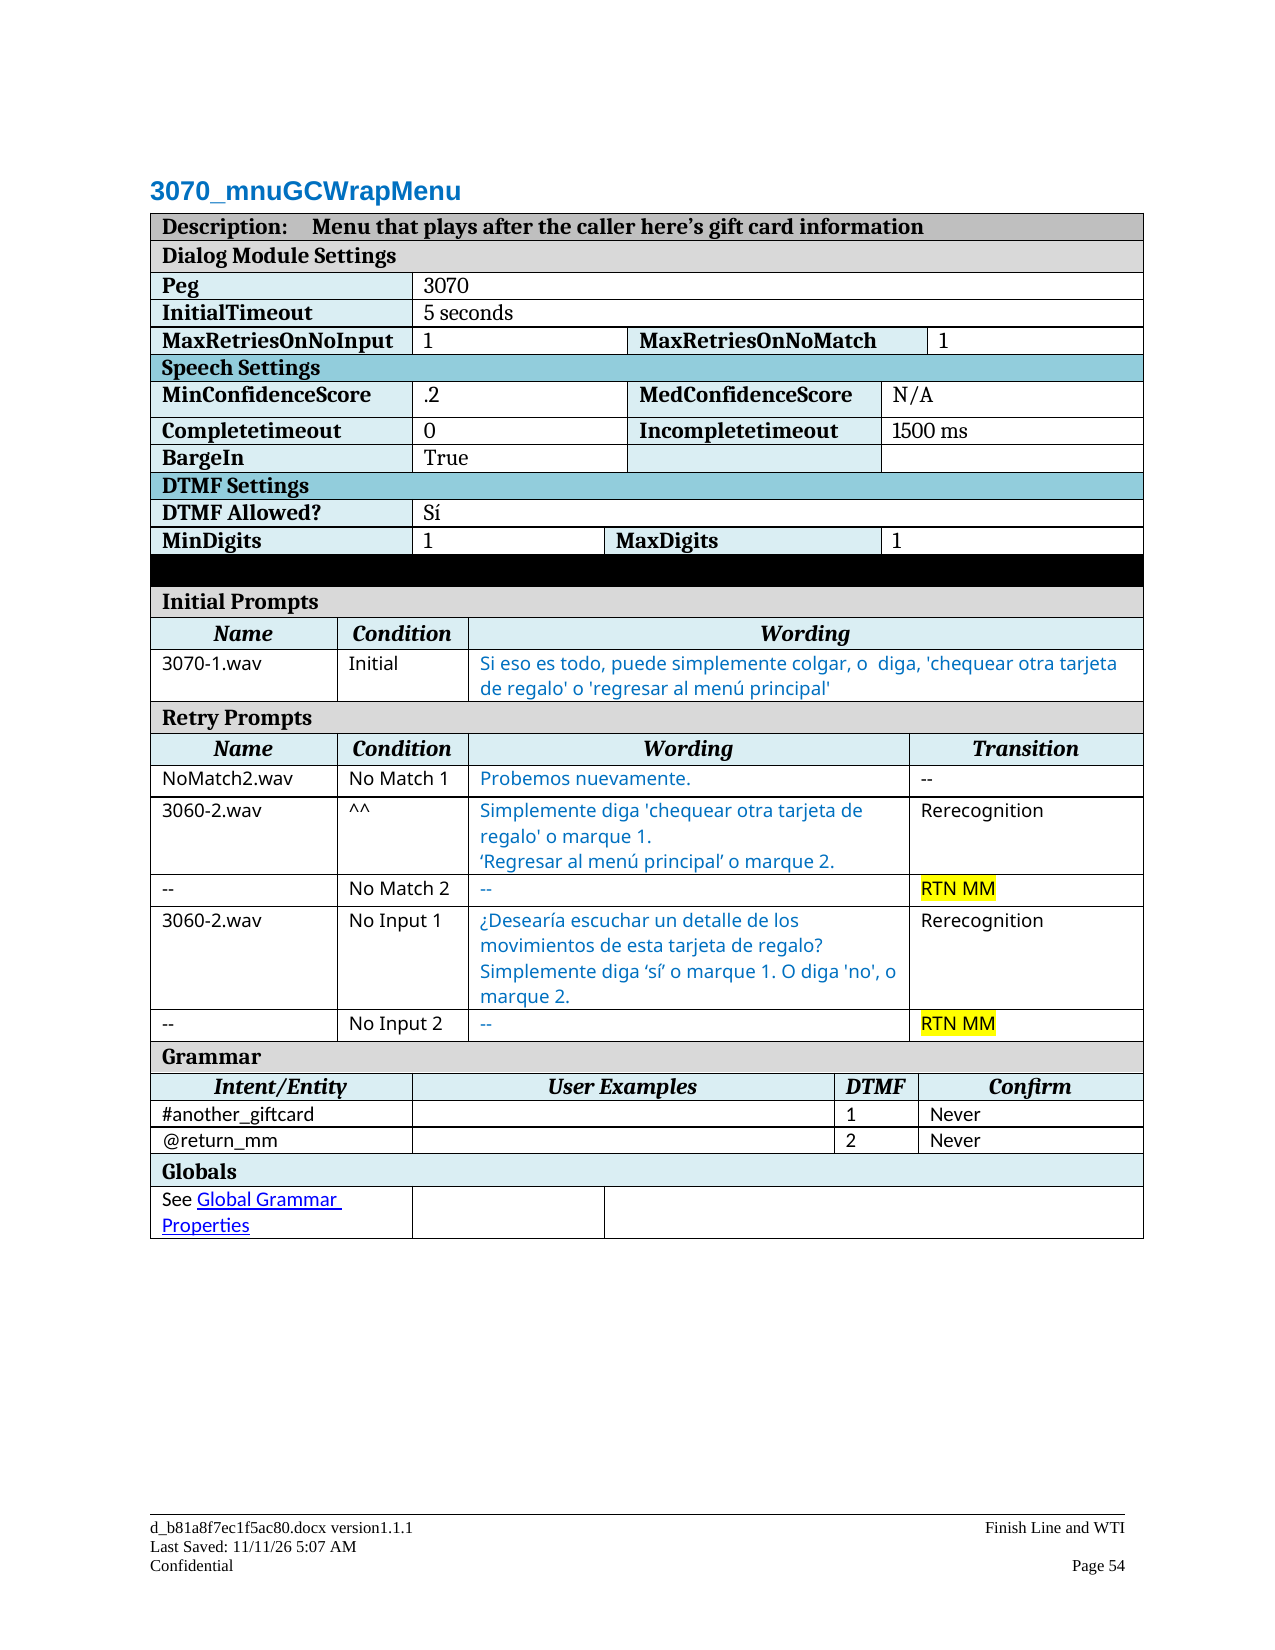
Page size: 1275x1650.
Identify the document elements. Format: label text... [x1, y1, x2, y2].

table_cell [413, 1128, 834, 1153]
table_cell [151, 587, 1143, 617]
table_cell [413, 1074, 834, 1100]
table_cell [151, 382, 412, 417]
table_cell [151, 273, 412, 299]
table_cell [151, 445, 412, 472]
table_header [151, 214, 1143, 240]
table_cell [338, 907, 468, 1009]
subtitle 3070_mnuGCWrapMenu [150, 175, 1125, 206]
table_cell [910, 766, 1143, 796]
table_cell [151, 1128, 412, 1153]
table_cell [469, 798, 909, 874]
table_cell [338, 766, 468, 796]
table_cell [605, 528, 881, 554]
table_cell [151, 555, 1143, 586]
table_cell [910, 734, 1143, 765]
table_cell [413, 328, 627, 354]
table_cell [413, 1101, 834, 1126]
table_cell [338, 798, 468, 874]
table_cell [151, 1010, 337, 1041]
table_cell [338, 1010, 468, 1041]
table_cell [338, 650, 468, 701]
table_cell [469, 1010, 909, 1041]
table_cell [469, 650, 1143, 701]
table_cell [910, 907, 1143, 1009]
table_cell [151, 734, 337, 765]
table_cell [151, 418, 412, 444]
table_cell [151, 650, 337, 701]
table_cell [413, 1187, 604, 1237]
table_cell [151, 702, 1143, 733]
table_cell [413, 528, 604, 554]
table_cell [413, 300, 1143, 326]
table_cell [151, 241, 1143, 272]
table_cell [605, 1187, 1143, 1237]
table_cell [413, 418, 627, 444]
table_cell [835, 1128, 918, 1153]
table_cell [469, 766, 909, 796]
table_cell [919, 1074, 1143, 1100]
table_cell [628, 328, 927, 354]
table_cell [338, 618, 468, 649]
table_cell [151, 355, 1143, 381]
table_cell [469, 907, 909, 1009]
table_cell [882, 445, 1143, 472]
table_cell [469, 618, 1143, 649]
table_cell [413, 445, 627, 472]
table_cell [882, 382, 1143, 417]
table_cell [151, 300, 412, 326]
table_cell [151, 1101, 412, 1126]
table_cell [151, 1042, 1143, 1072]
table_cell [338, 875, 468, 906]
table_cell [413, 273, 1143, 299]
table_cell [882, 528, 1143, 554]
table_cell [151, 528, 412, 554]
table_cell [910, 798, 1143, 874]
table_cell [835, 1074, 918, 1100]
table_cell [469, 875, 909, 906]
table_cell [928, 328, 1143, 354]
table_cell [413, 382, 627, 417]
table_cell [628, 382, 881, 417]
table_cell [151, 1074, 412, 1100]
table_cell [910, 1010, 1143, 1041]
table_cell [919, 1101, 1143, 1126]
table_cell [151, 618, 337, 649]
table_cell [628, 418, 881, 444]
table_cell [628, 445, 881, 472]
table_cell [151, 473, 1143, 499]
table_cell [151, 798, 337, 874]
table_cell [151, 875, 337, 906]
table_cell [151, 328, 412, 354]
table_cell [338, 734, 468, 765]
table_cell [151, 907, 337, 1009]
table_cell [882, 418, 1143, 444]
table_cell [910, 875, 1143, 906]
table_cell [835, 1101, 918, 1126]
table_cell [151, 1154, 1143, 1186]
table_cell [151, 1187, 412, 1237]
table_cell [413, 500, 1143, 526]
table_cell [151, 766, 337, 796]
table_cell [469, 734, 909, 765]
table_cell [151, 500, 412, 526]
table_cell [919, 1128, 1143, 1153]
